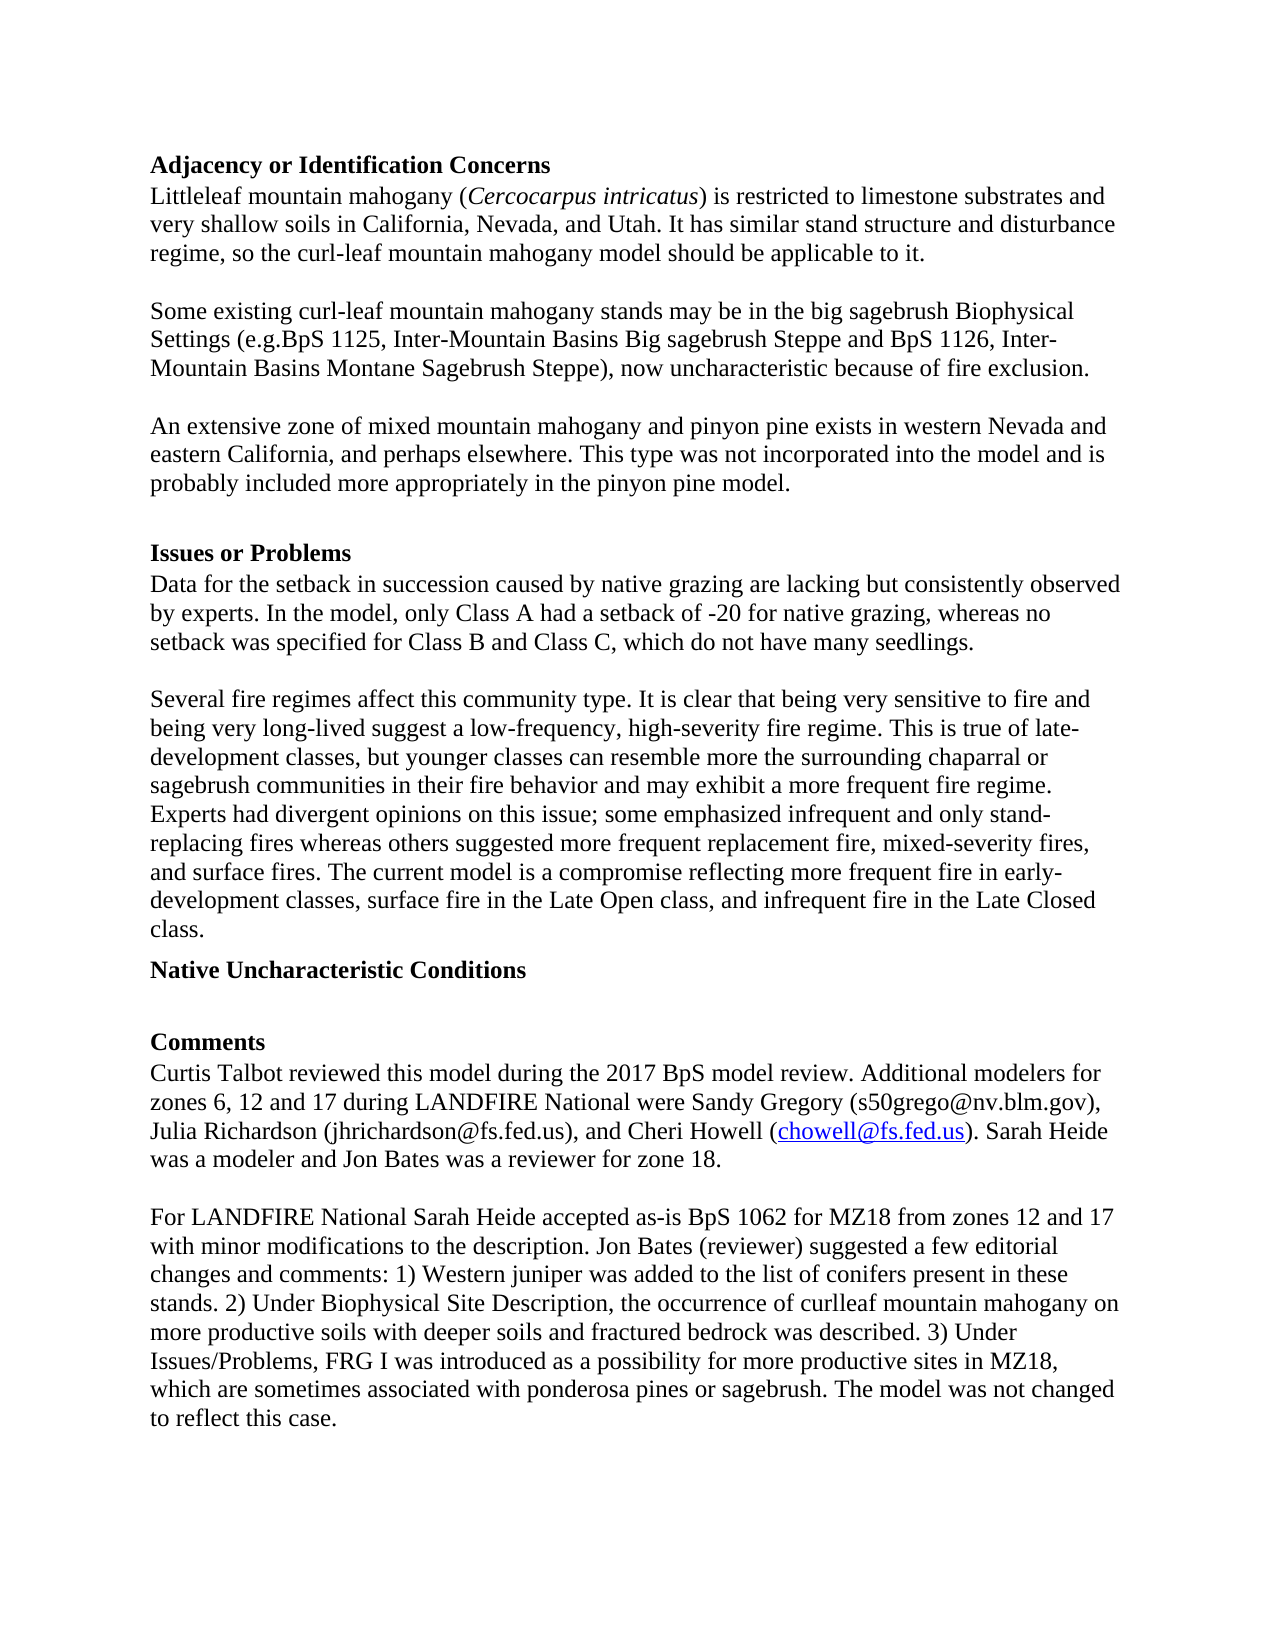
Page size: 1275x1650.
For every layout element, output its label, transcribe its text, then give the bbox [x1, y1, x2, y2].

text Comments [150, 1027, 1125, 1056]
text Data for the setback in succession caused by native grazing are lacking but consistently observed by experts. In the model, only Class A had a setback of -20 for native grazing, whereas no setback was specified for Class B and Class C, which do not have many seedlings. [150, 569, 1125, 655]
text Some existing curl-leaf mountain mahogany stands may be in the big sagebrush Biophysical Settings (e.g.BpS 1125, Inter-Mountain Basins Big sagebrush Steppe and BpS 1126, Inter-Mountain Basins Montane Sagebrush Steppe), now uncharacteristic because of fire exclusion. [150, 296, 1125, 382]
text Issues or Problems [150, 538, 1125, 567]
text Adjacency or Identification Concerns [150, 150, 1125, 179]
text Curtis Talbot reviewed this model during the 2017 BpS model review. Additional modelers for zones 6, 12 and 17 during LANDFIRE National were Sandy Gregory (s50grego@nv.blm.gov), Julia Richardson (jhrichardson@fs.fed.us), and Cheri Howell (chowell@fs.fed.us). Sarah Heide was a modeler and Jon Bates was a reviewer for zone 18. [150, 1058, 1125, 1173]
text An extensive zone of mixed mountain mahogany and pinyon pine exists in western Nevada and eastern California, and perhaps elsewhere. This type was not incorporated into the model and is probably included more appropriately in the pinyon pine model. [150, 411, 1125, 497]
text Several fire regimes affect this community type. It is clear that being very sensitive to fire and being very long-lived suggest a low-frequency, high-severity fire regime. This is true of late-development classes, but younger classes can resemble more the surrounding chaparral or sagebrush communities in their fire behavior and may exhibit a more frequent fire regime. Experts had divergent opinions on this issue; some emphasized infrequent and only stand-replacing fires whereas others suggested more frequent replacement fire, mixed-severity fires, and surface fires. The current model is a compromise reflecting more frequent fire in early-development classes, surface fire in the Late Open class, and infrequent fire in the Late Closed class. [150, 684, 1125, 943]
text Littleleaf mountain mahogany (Cercocarpus intricatus) is restricted to limestone substrates and very shallow soils in California, Nevada, and Utah. It has similar stand structure and disturbance regime, so the curl-leaf mountain mahogany model should be applicable to it. [150, 181, 1125, 267]
text Native Uncharacteristic Conditions [150, 955, 1125, 984]
text For LANDFIRE National Sarah Heide accepted as-is BpS 1062 for MZ18 from zones 12 and 17 with minor modifications to the description. Jon Bates (reviewer) suggested a few editorial changes and comments: 1) Western juniper was added to the list of conifers present in these stands. 2) Under Biophysical Site Description, the occurrence of curlleaf mountain mahogany on more productive soils with deeper soils and fractured bedrock was described. 3) Under Issues/Problems, FRG I was introduced as a possibility for more productive sites in MZ18, which are sometimes associated with ponderosa pines or sagebrush. The model was not changed to reflect this case. [150, 1202, 1125, 1432]
